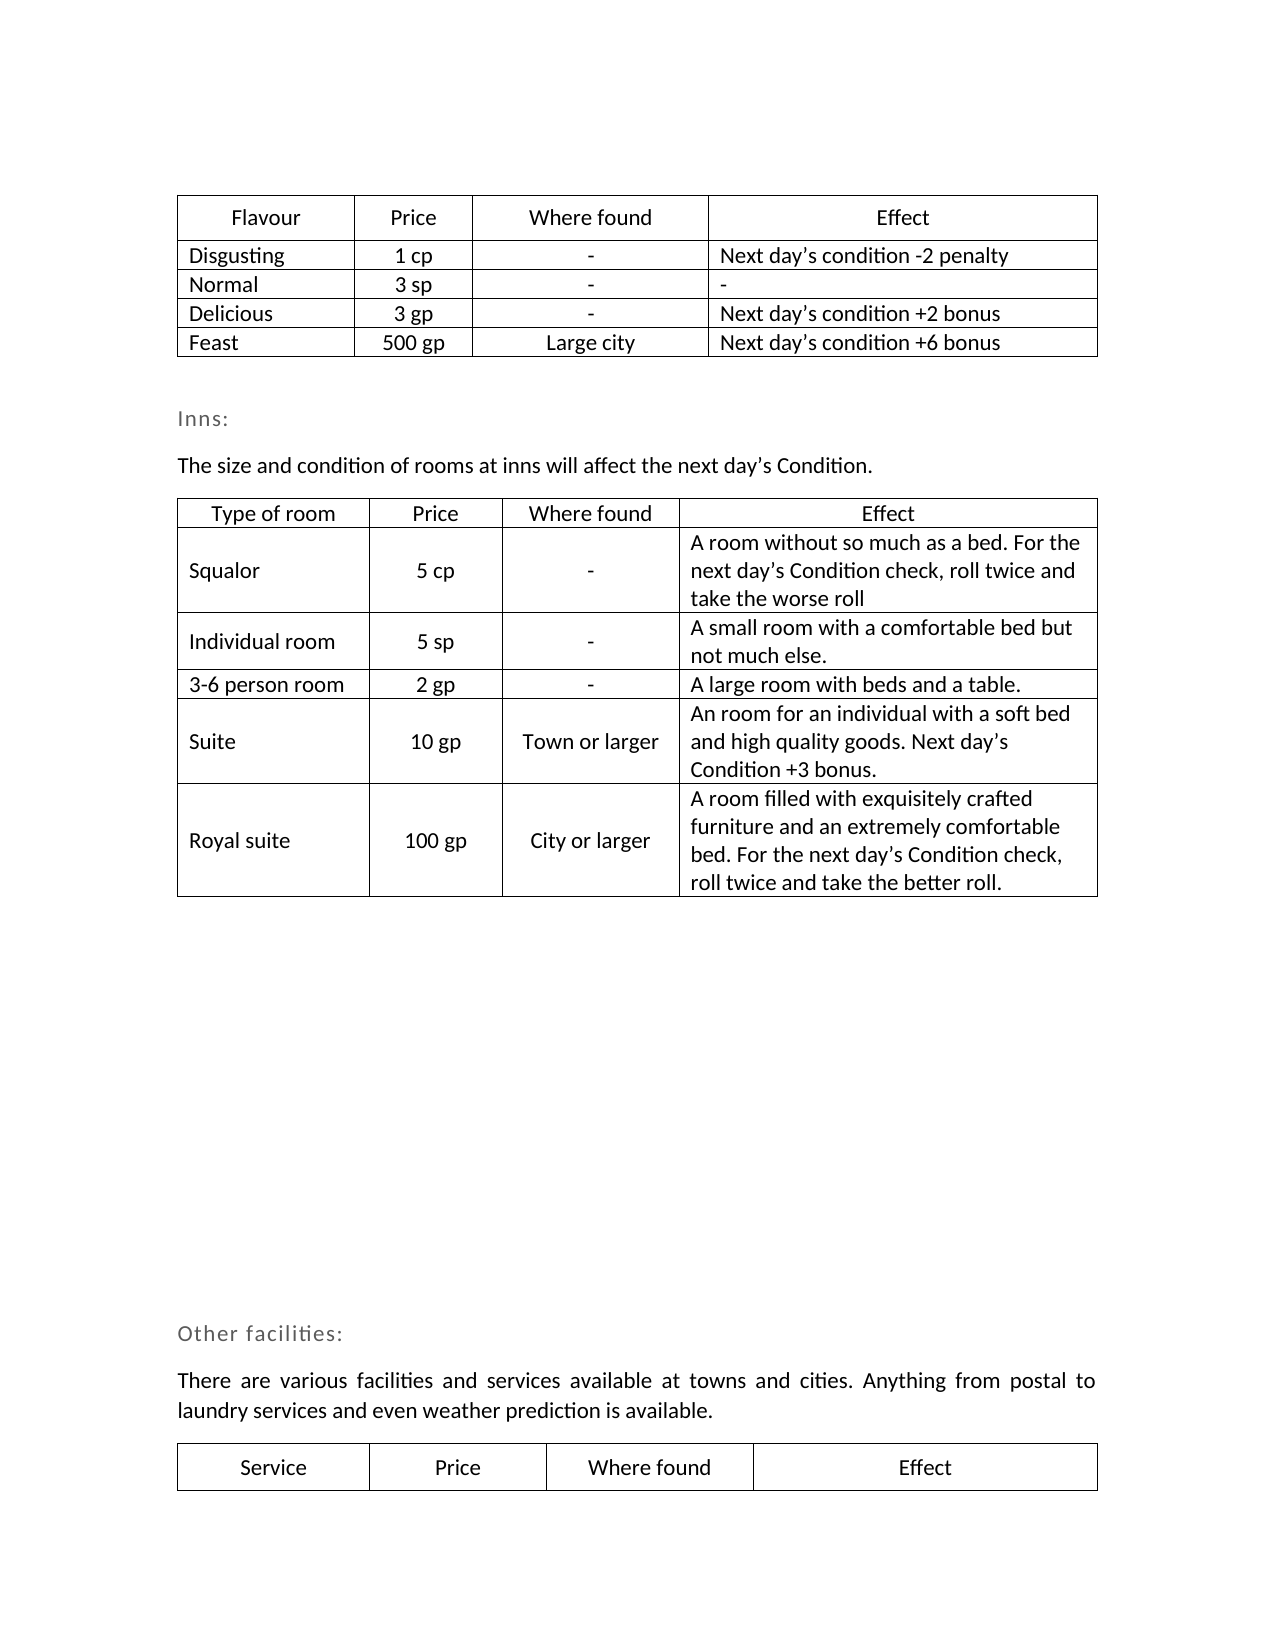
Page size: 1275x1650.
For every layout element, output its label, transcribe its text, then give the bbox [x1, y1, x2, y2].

table_header Price [370, 499, 502, 527]
table_cell - [473, 270, 708, 298]
table_header Flavour [178, 196, 354, 240]
table_cell Next day’s condition +2 bonus [709, 299, 1097, 327]
table_cell Town or larger [503, 699, 679, 783]
table_header Where found [473, 196, 708, 240]
table_cell - [503, 613, 679, 669]
table_cell 2 gp [370, 670, 502, 698]
table_header Service [178, 1444, 369, 1490]
table_header Price [370, 1444, 546, 1490]
table_header Effect [709, 196, 1097, 240]
table_cell 3 gp [355, 299, 472, 327]
table_cell 3 sp [355, 270, 472, 298]
text There are various facilities and services available at towns and cities. Anything from postal to laundry services and even weather prediction is available. [177, 1366, 1098, 1424]
table_cell - [503, 528, 679, 612]
table_cell Large city [473, 328, 708, 356]
text The size and condition of rooms at inns will affect the next day’s Condition. [177, 451, 1098, 479]
table_cell Next day’s condition +6 bonus [709, 328, 1097, 356]
table_cell 100 gp [370, 784, 502, 896]
table_cell 10 gp [370, 699, 502, 783]
table_header Effect [754, 1444, 1097, 1490]
table_cell 1 cp [355, 241, 472, 269]
table_cell Disgusting [178, 241, 354, 269]
table_header Where found [503, 499, 679, 527]
table_cell Individual room [178, 613, 369, 669]
table_header Type of room [178, 499, 369, 527]
table_cell Delicious [178, 299, 354, 327]
table_cell 5 sp [370, 613, 502, 669]
table_cell A room filled with exquisitely crafted furniture and an extremely comfortable bed. For the next day’s Condition check, roll twice and take the better roll. [680, 784, 1097, 896]
table_cell 5 cp [370, 528, 502, 612]
subtitle Inns: [177, 404, 1098, 432]
table_cell Squalor [178, 528, 369, 612]
table_cell - [473, 299, 708, 327]
table_cell 3-6 person room [178, 670, 369, 698]
table_cell An room for an individual with a soft bed and high quality goods. Next day’s Condition +3 bonus. [680, 699, 1097, 783]
table_cell - [503, 670, 679, 698]
table_cell A small room with a comfortable bed but not much else. [680, 613, 1097, 669]
table_cell A large room with beds and a table. [680, 670, 1097, 698]
table_cell Suite [178, 699, 369, 783]
table_cell 500 gp [355, 328, 472, 356]
table_header Price [355, 196, 472, 240]
table_header Where found [547, 1444, 753, 1490]
table_cell Feast [178, 328, 354, 356]
table_cell Next day’s condition -2 penalty [709, 241, 1097, 269]
table_header Effect [680, 499, 1097, 527]
table_cell - [473, 241, 708, 269]
table_cell Royal suite [178, 784, 369, 896]
table_cell - [709, 270, 1097, 298]
table_cell Normal [178, 270, 354, 298]
table_cell City or larger [503, 784, 679, 896]
subtitle Other facilities: [177, 1319, 1098, 1347]
table_cell A room without so much as a bed. For the next day’s Condition check, roll twice and take the worse roll [680, 528, 1097, 612]
